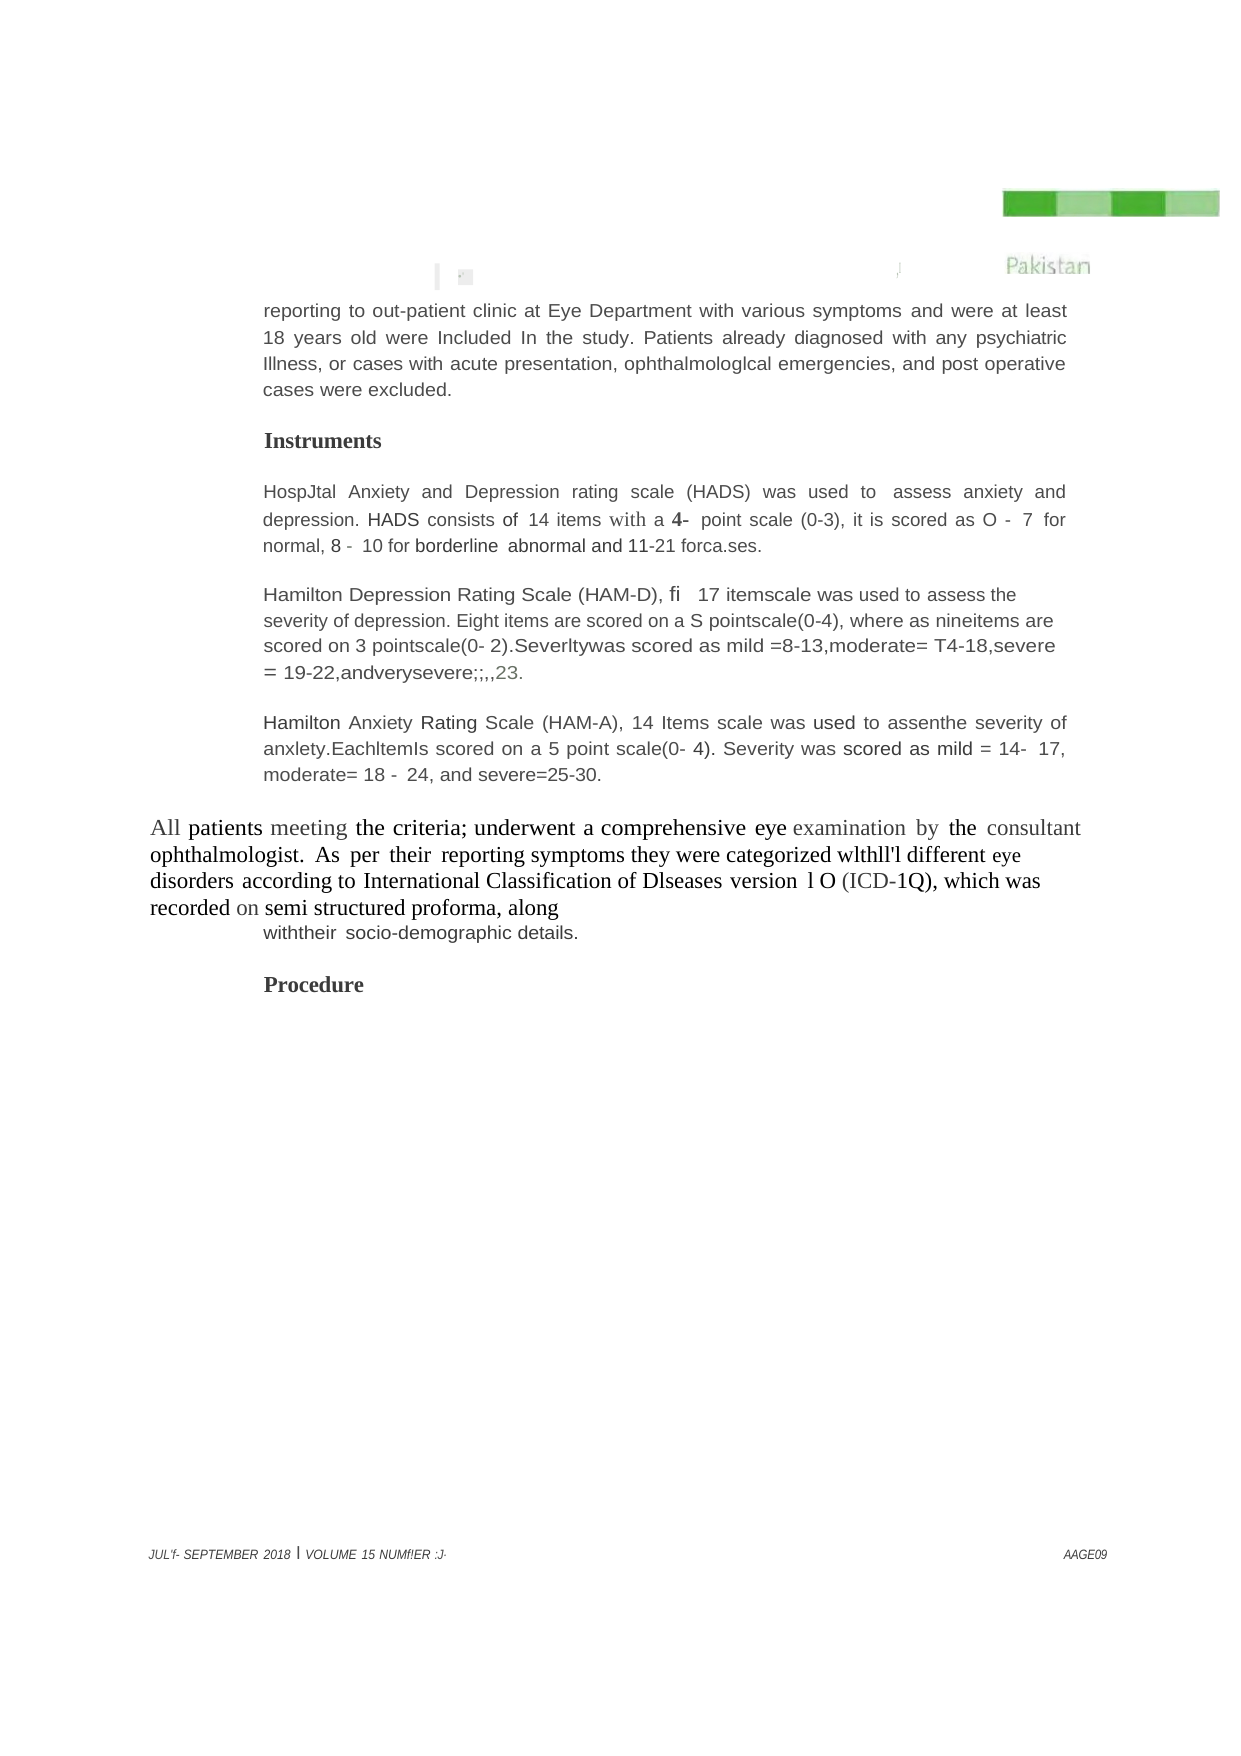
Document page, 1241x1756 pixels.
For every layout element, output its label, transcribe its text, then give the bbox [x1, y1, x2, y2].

text Hamilton Depression Rating Scale (HAM-D), fi 17 itemscale was used to assess the severity of depression. Eight items are scored on a S pointscale(0-4), where as nineitems are scored on 3 pointscale(0- 2).Severltywas scored as mild =8-13,moderate= T4-18,severe = 19-22,andverysevere;;,,23. [263, 582, 1066, 684]
text All patients meeting the criteria; underwent a comprehensive eye examination by the consultant ophthalmologist. As per their reporting symptoms they were categorized wlthll'l different eye disorders according to International Classification of Dlseases version l O (ICD-1Q), which was recorded on semi structured proforma, along [150, 814, 1090, 920]
subtitle Procedure [264, 971, 1090, 997]
text reporting to out-patient clinic at Eye Department with various symptoms and were at least 18 years old were Included In the study. Patients already diagnosed with any psychiatric Illness, or cases with acute presentation, ophthalmologlcal emergencies, and post operative cases were excluded. [263, 300, 1067, 401]
text Hamilton Anxiety Rating Scale (HAM-A), 14 Items scale was used to assenthe severity of anxlety.EachltemIs scored on a 5 point scale(0- 4). Severity was scored as mild = 14- 17, moderate= 18 - 24, and severe=25-30. [263, 712, 1067, 786]
picture [1004, 252, 1091, 274]
subtitle Instruments [264, 427, 1090, 454]
picture [1001, 188, 1220, 217]
text withtheir socio-demographic details. [263, 922, 1090, 944]
text ,I [150, 252, 1090, 281]
text HospJtal Anxiety and Depression rating scale (HADS) was used to assess anxiety and depression. HADS consists of 14 items with a 4- point scale (0-3), it is scored as O - 7 for normal, 8 - 10 for borderline abnormal and 11-21 forca.ses. [263, 481, 1066, 556]
